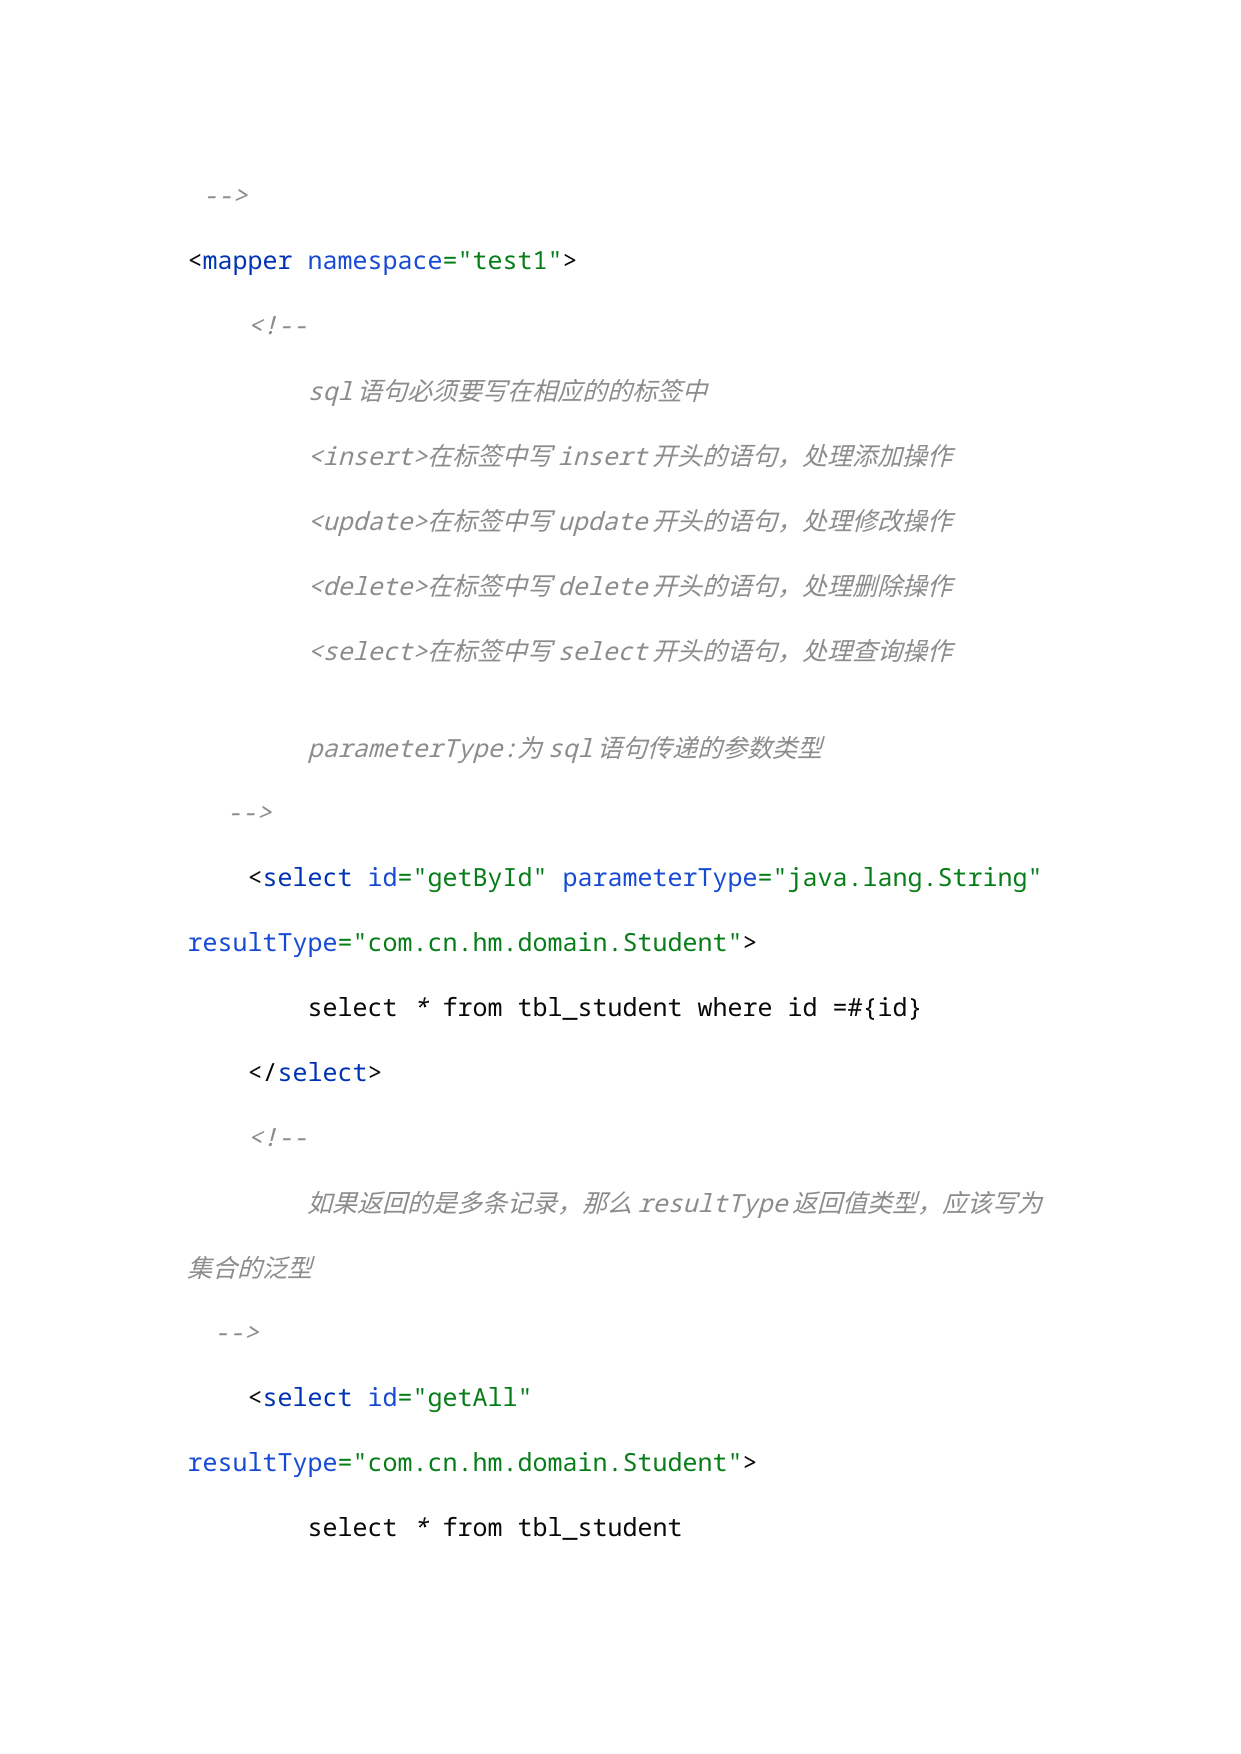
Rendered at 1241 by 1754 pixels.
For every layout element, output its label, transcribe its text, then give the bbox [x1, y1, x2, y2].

text 如果返回的是多条记录，那么resultType返回值类型，应该写为集合的泛型 [187, 1169, 1053, 1299]
text </select> [187, 1039, 1053, 1104]
text sql语句必须要写在相应的的标签中 [187, 357, 1053, 422]
text <select>在标签中写select开头的语句，处理查询操作 [187, 617, 1053, 682]
text --> [187, 779, 1053, 844]
text <!-- [187, 292, 1053, 357]
text <select id="getAll" resultType="com.cn.hm.domain.Student"> [187, 1364, 1053, 1494]
text select * from tbl_student where id =#{id} [187, 974, 1053, 1039]
text --> [187, 1299, 1053, 1364]
text parameterType:为sql语句传递的参数类型 [187, 714, 1053, 779]
text <insert>在标签中写insert开头的语句，处理添加操作 [187, 422, 1053, 487]
text <!-- [187, 1104, 1053, 1169]
text <delete>在标签中写delete开头的语句，处理删除操作 [187, 552, 1053, 617]
text --> [187, 162, 1053, 227]
text select * from tbl_student [187, 1494, 1053, 1559]
text <mapper namespace="test1"> [187, 227, 1053, 292]
text <select id="getById" parameterType="java.lang.String" resultType="com.cn.hm.domain.Student"> [187, 844, 1053, 974]
text <update>在标签中写update开头的语句，处理修改操作 [187, 487, 1053, 552]
